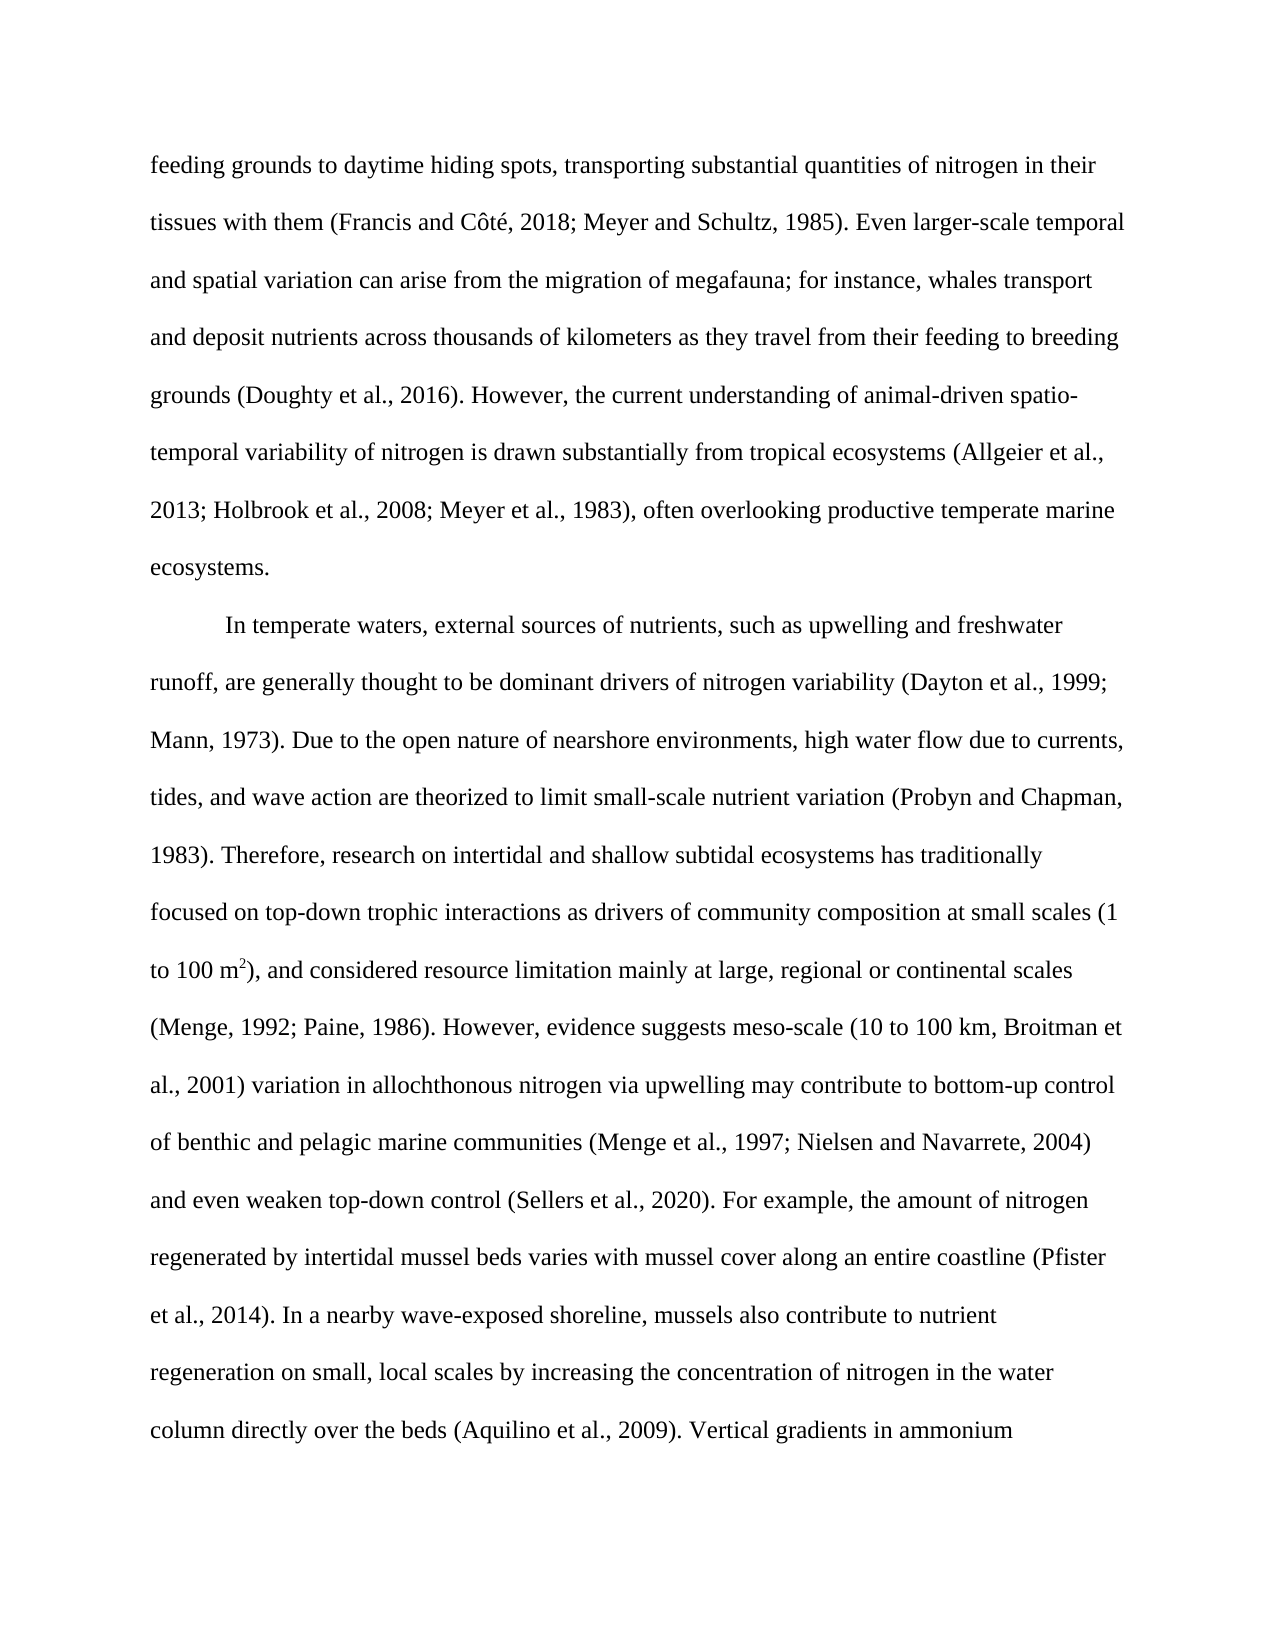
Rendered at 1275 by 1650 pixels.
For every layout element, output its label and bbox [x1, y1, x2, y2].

text [150, 610, 1125, 1444]
text [150, 150, 1125, 581]
